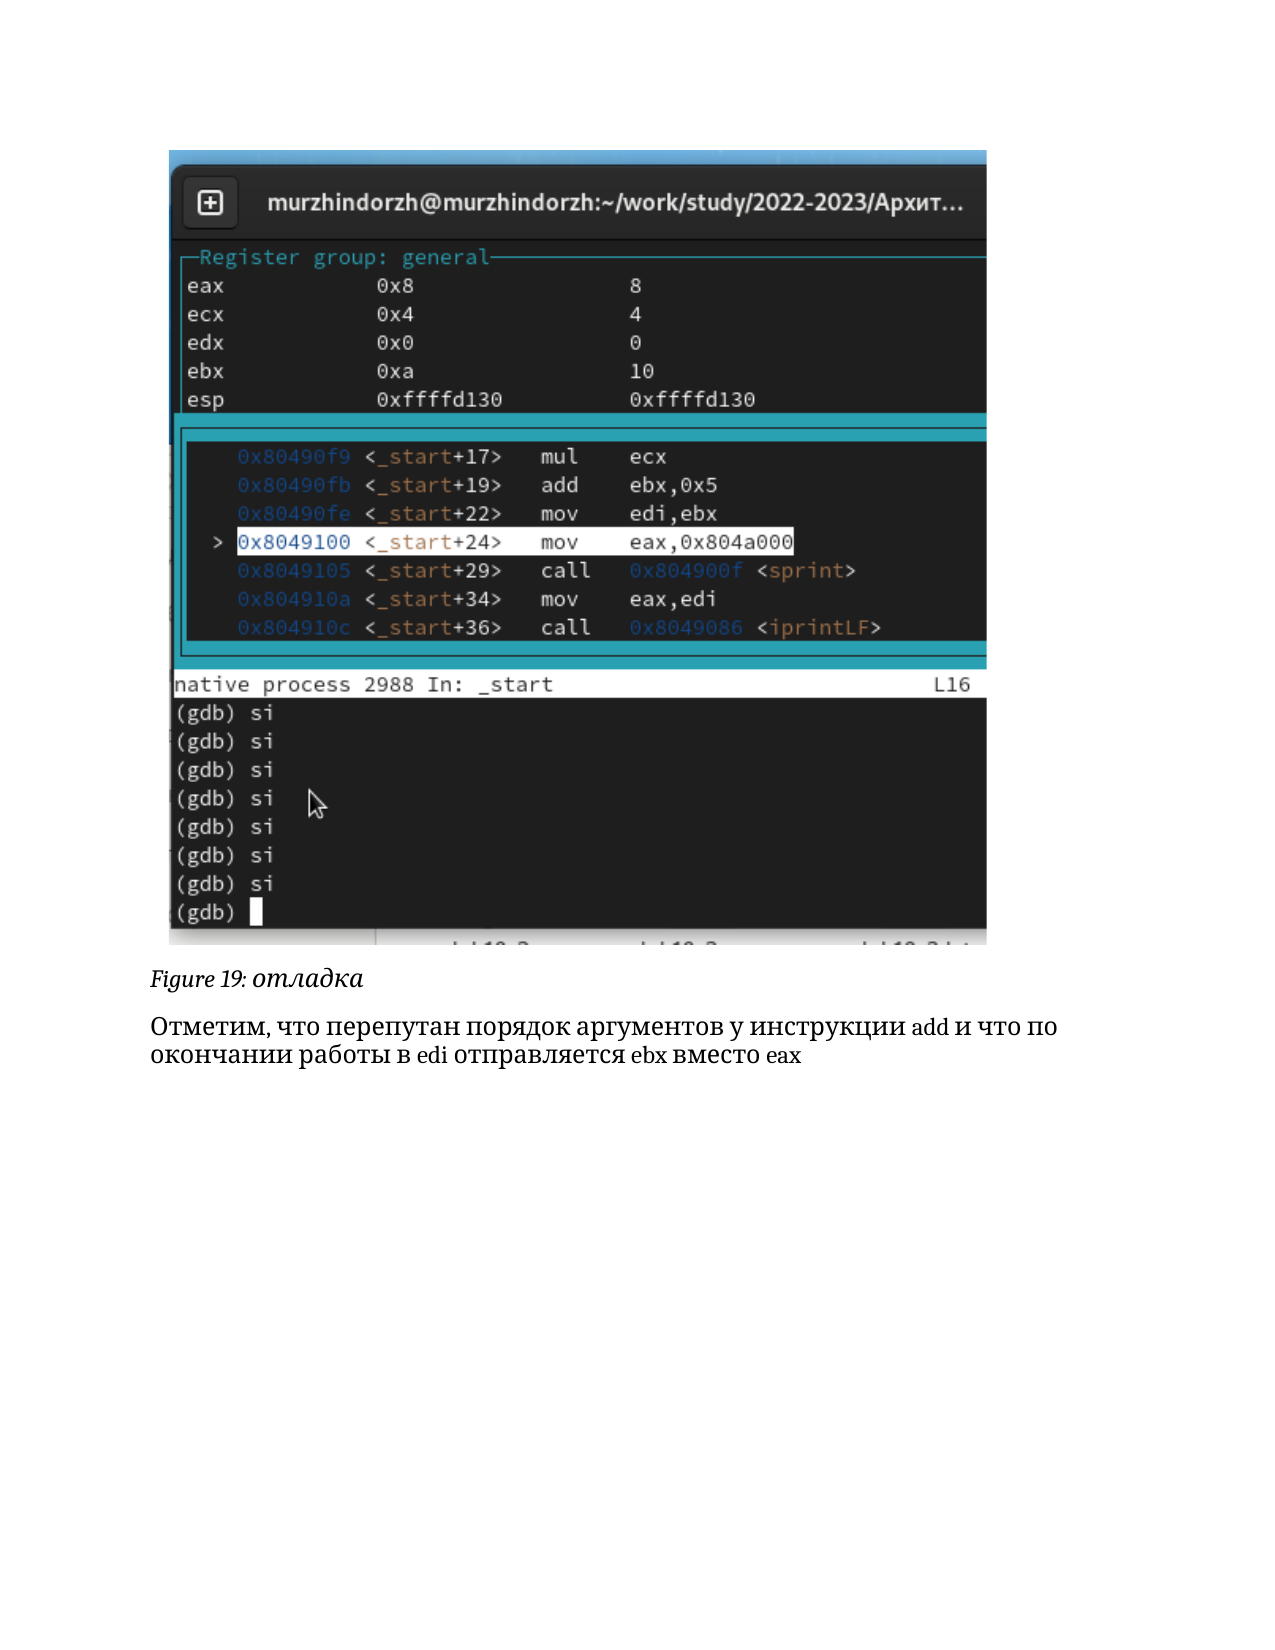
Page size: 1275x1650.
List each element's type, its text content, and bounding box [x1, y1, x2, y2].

picture [168, 150, 987, 945]
text Figure 19: отладка [150, 965, 1125, 994]
text Отметим, что перепутан порядок аргументов у инструкции add и что по окончании работы в edi отправляется ebx вместо eax [150, 1013, 1125, 1070]
